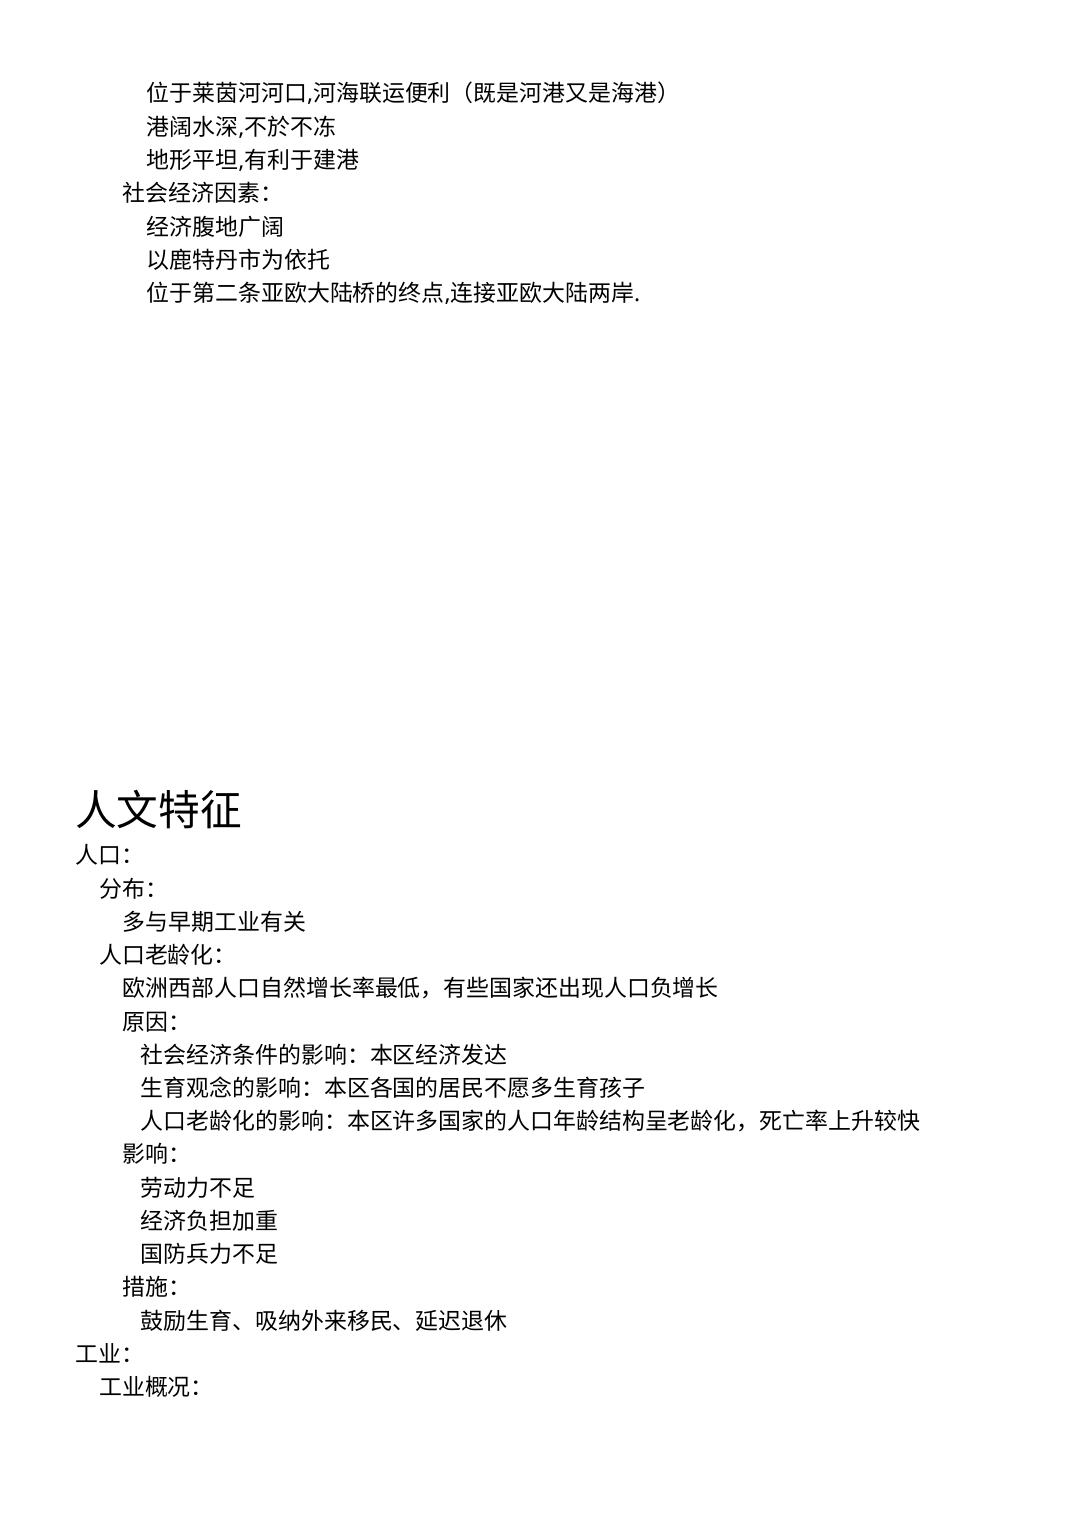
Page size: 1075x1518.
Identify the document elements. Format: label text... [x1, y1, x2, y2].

text 人口： [75, 837, 1000, 871]
text 人文特征 [75, 777, 1000, 837]
text 分布： [75, 871, 1000, 904]
text 生育观念的影响：本区各国的居民不愿多生育孩子 [75, 1070, 1000, 1103]
text 工业概况： [75, 1369, 1000, 1402]
text 人口老龄化： [75, 937, 1000, 970]
text 多与早期工业有关 [75, 904, 1000, 937]
text 位于莱茵河河口,河海联运便利（既是河港又是海港） 港阔水深,不於不冻 地形平坦,有利于建港 社会经济因素： [75, 75, 1000, 208]
text 社会经济条件的影响：本区经济发达 [75, 1037, 1000, 1070]
text 人口老龄化的影响：本区许多国家的人口年龄结构呈老龄化，死亡率上升较快 [75, 1103, 1000, 1136]
text 措施： [75, 1269, 1000, 1302]
text 鼓励生育、吸纳外来移民、延迟退休 [75, 1302, 1000, 1336]
text 工业： [75, 1336, 1000, 1369]
text 欧洲西部人口自然增长率最低，有些国家还出现人口负增长 [75, 970, 1000, 1003]
text 影响： [75, 1136, 1000, 1169]
text 经济负担加重 [75, 1203, 1000, 1236]
text 经济腹地广阔 以鹿特丹市为依托 位于第二条亚欧大陆桥的终点,连接亚欧大陆两岸. [75, 208, 1000, 308]
text 劳动力不足 [75, 1169, 1000, 1203]
text 国防兵力不足 [75, 1236, 1000, 1269]
text 原因： [75, 1003, 1000, 1037]
